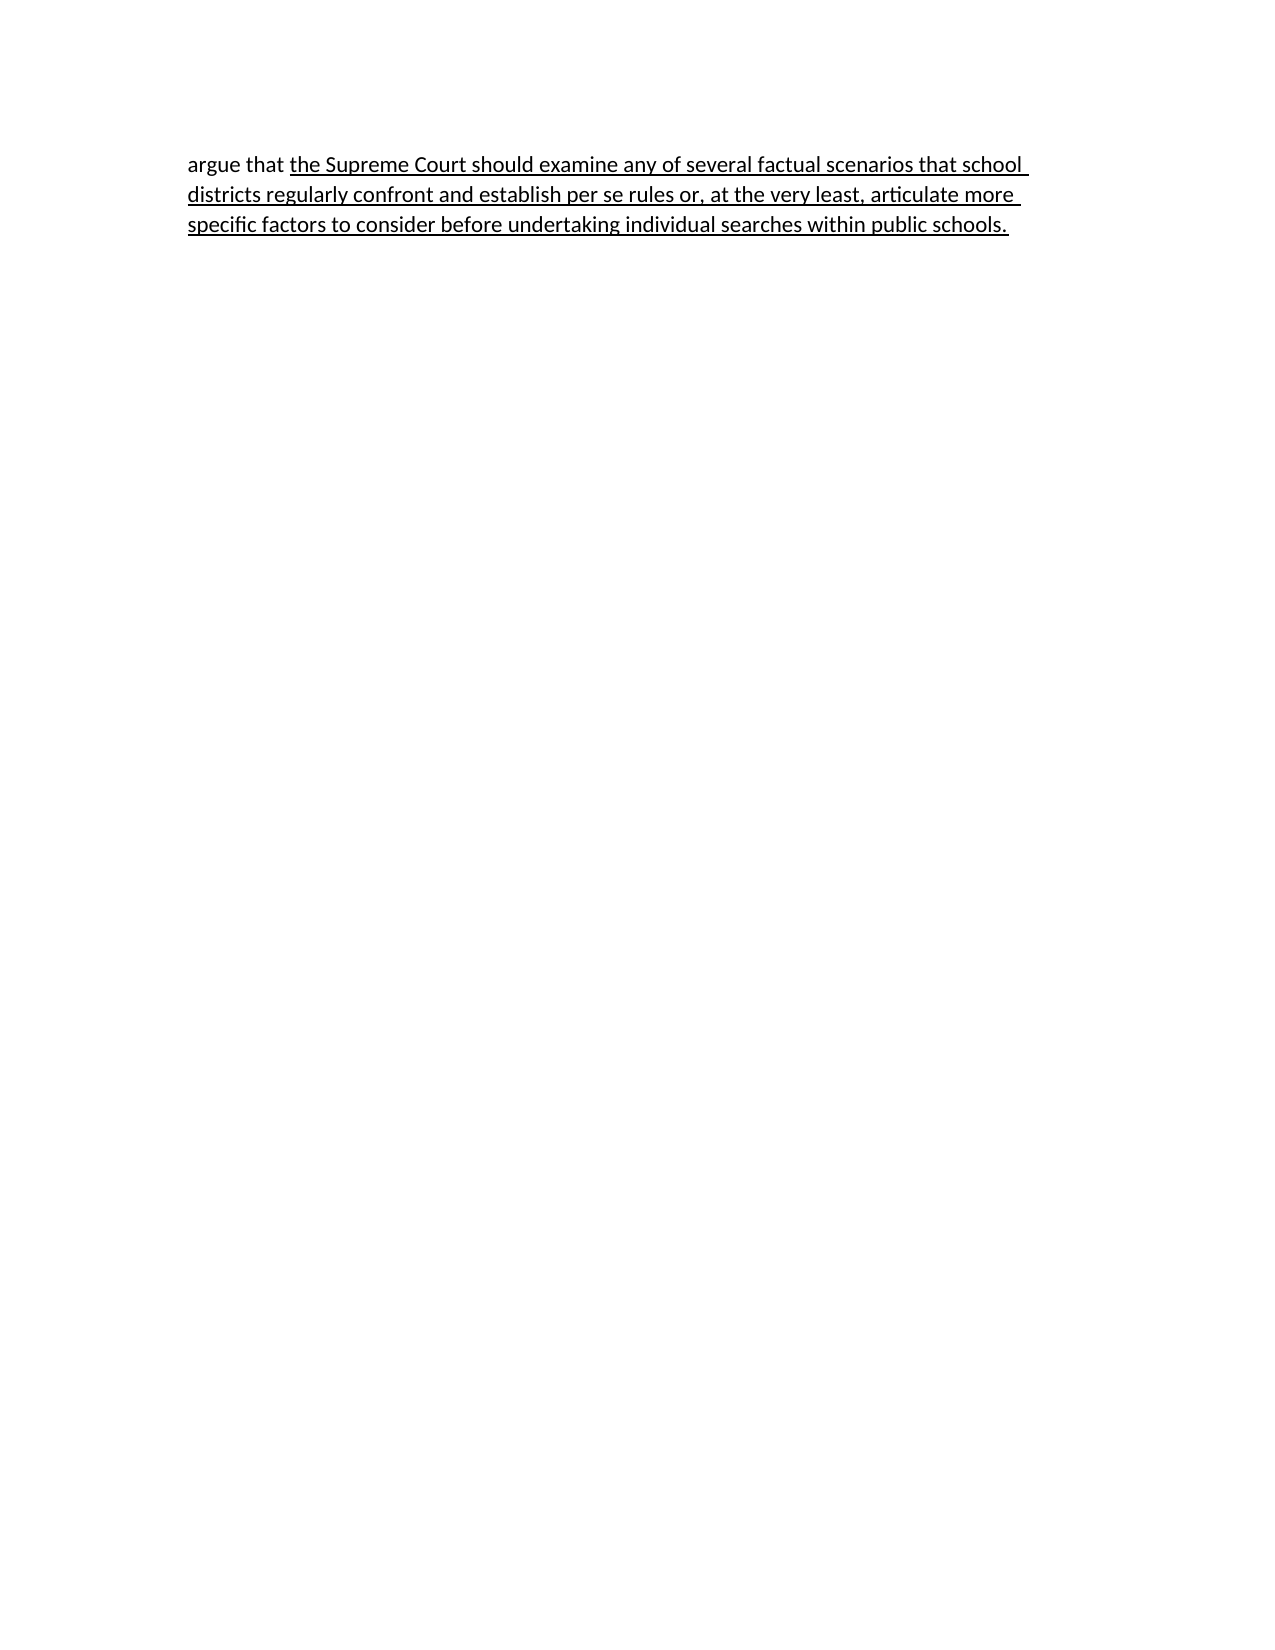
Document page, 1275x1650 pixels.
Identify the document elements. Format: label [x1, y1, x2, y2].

text [187, 150, 1087, 238]
